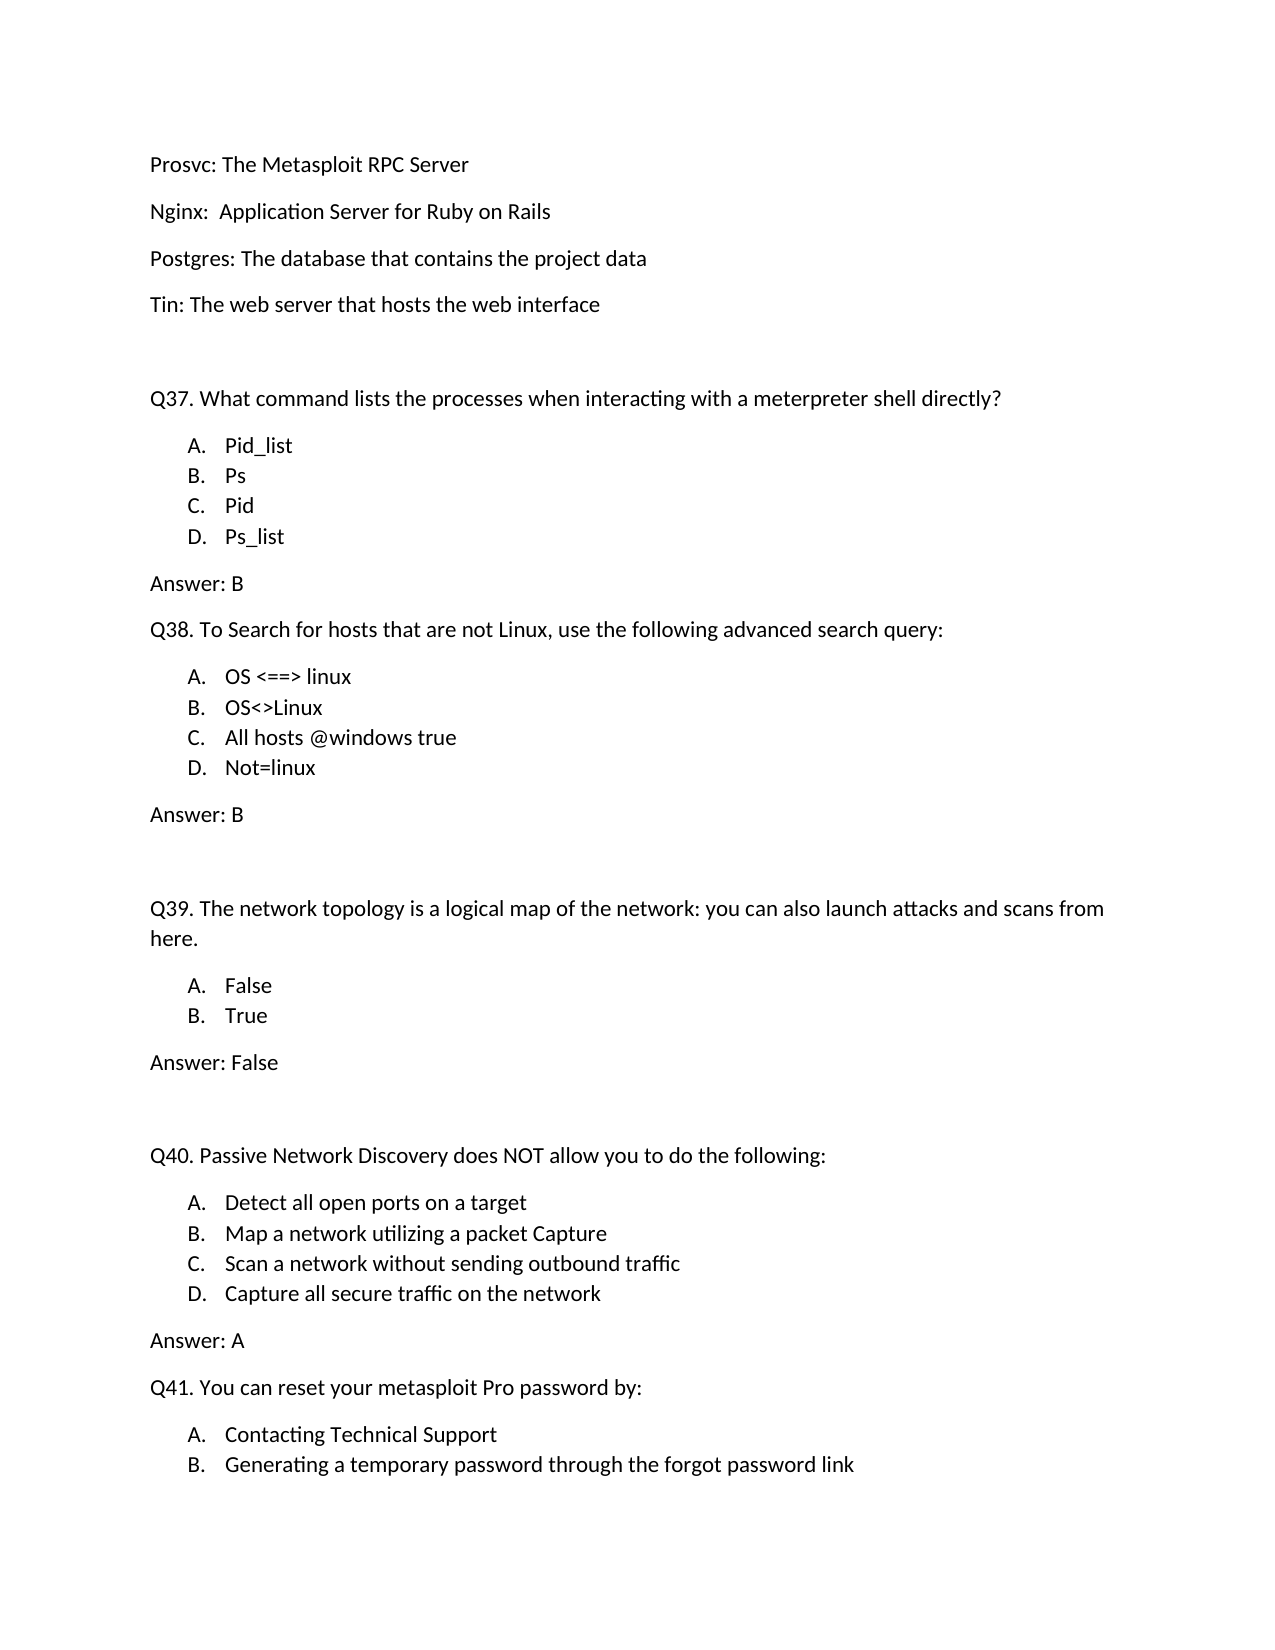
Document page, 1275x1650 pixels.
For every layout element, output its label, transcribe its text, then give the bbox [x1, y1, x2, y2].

list All hosts @windows true [187, 723, 1125, 751]
list Pid [187, 492, 1125, 520]
list Not=linux [187, 753, 1125, 781]
text Postgres: The database that contains the project data [150, 244, 1125, 272]
text Q37. What command lists the processes when interacting with a meterpreter shell directly? [150, 384, 1125, 412]
text Q41. You can reset your metasploit Pro password by: [150, 1373, 1125, 1401]
list False [187, 971, 1125, 999]
text Prosvc: The Metasploit RPC Server [150, 150, 1125, 178]
list Contacting Technical Support [187, 1420, 1125, 1448]
list Capture all secure traffic on the network [187, 1279, 1125, 1307]
list Pid_list [187, 431, 1125, 459]
list Generating a temporary password through the forgot password link [187, 1450, 1125, 1478]
text Q39. The network topology is a logical map of the network: you can also launch attacks and scans from here. [150, 894, 1125, 952]
text Tin: The web server that hosts the web interface [150, 291, 1125, 319]
list OS <==> linux [187, 662, 1125, 691]
list Scan a network without sending outbound traffic [187, 1249, 1125, 1277]
text Answer: A [150, 1326, 1125, 1354]
list Ps_list [187, 522, 1125, 550]
text Answer: False [150, 1048, 1125, 1076]
text Q40. Passive Network Discovery does NOT allow you to do the following: [150, 1142, 1125, 1170]
text Nginx: Application Server for Ruby on Rails [150, 197, 1125, 225]
text Answer: B [150, 569, 1125, 597]
list True [187, 1001, 1125, 1029]
text Answer: B [150, 800, 1125, 828]
list Detect all open ports on a target [187, 1188, 1125, 1217]
list OS<>Linux [187, 693, 1125, 721]
text Q38. To Search for hosts that are not Linux, use the following advanced search query: [150, 616, 1125, 644]
list Map a network utilizing a packet Capture [187, 1219, 1125, 1247]
list Ps [187, 461, 1125, 489]
